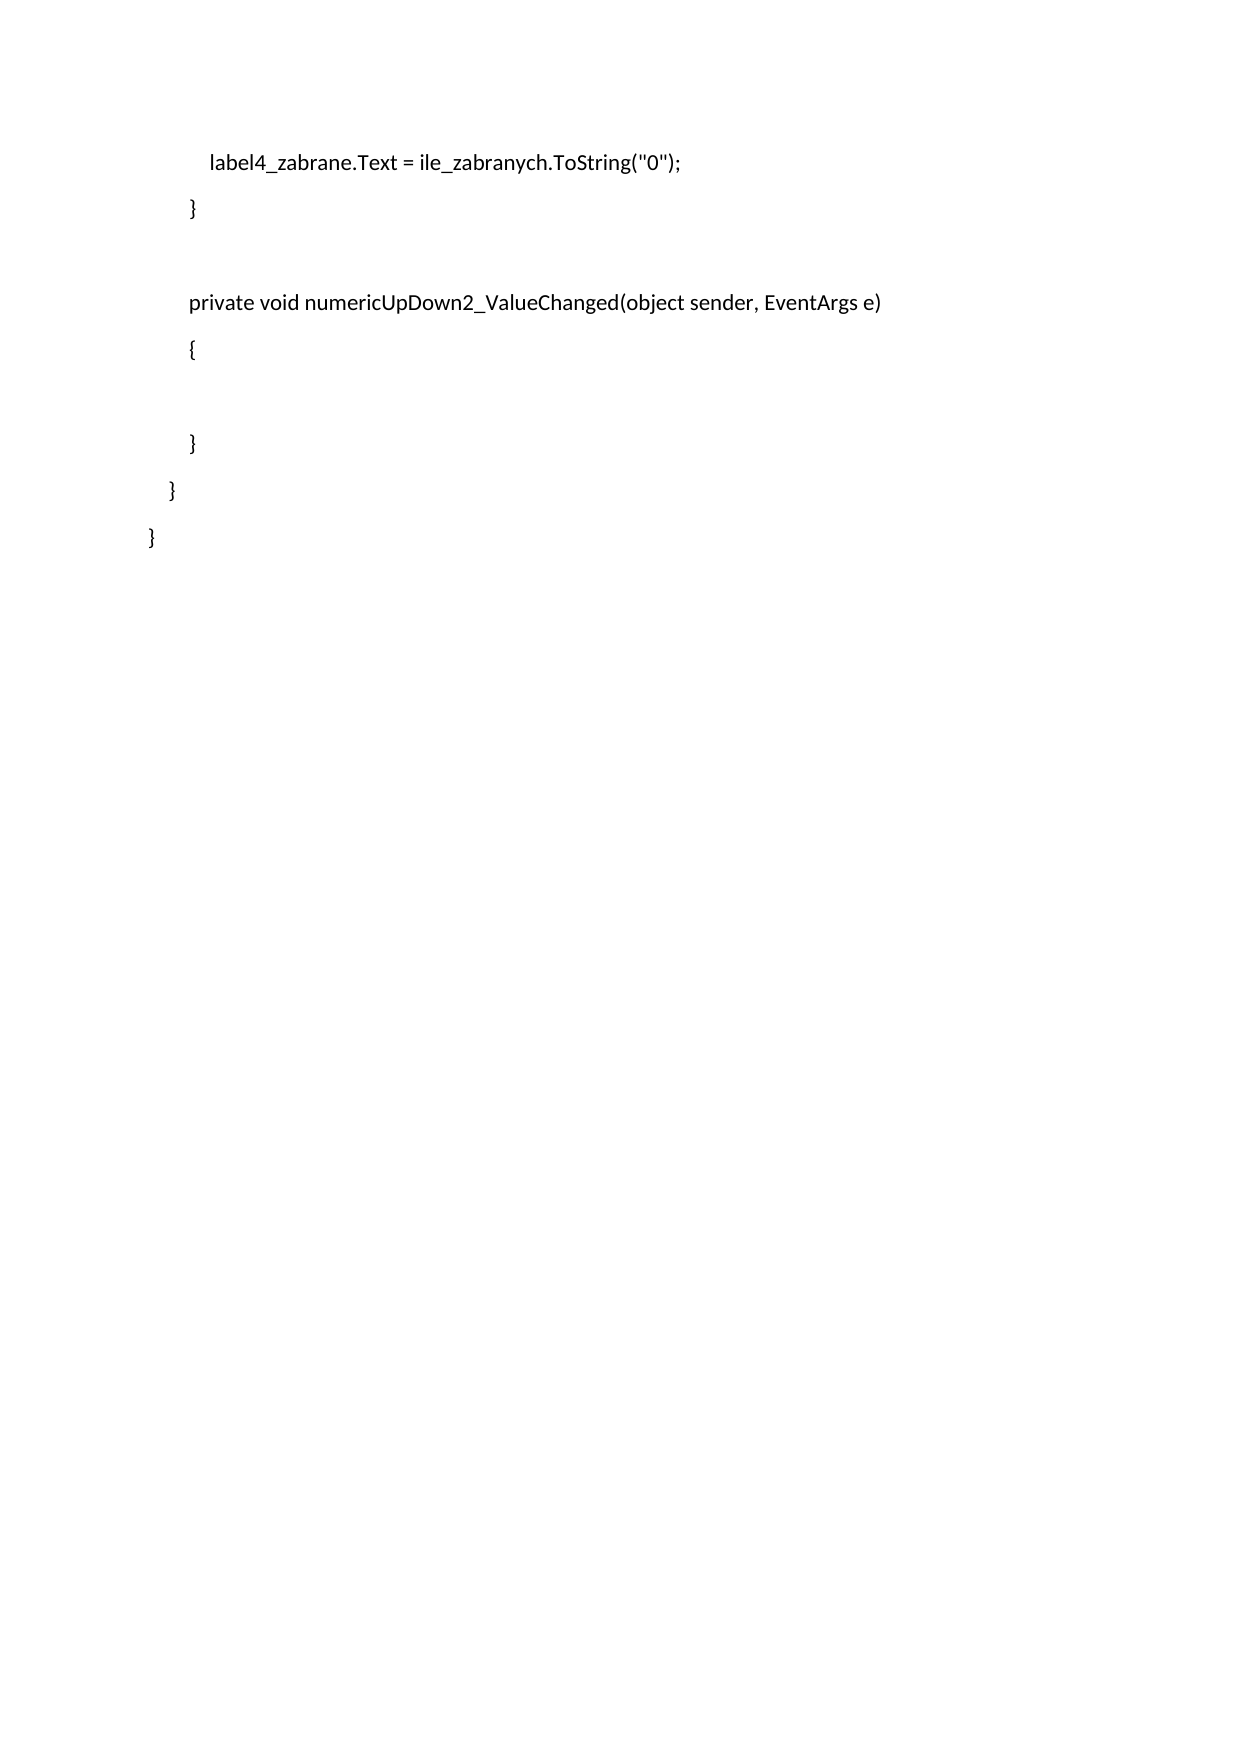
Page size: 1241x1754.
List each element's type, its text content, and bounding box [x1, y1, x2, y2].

text } [148, 523, 1093, 551]
text label4_zabrane.Text = ile_zabranych.ToString("0"); [148, 148, 1093, 176]
text private void numericUpDown2_ValueChanged(object sender, EventArgs e) [148, 288, 1093, 316]
text } [148, 429, 1093, 457]
text { [148, 335, 1093, 363]
text } [148, 476, 1093, 504]
text } [148, 194, 1093, 222]
